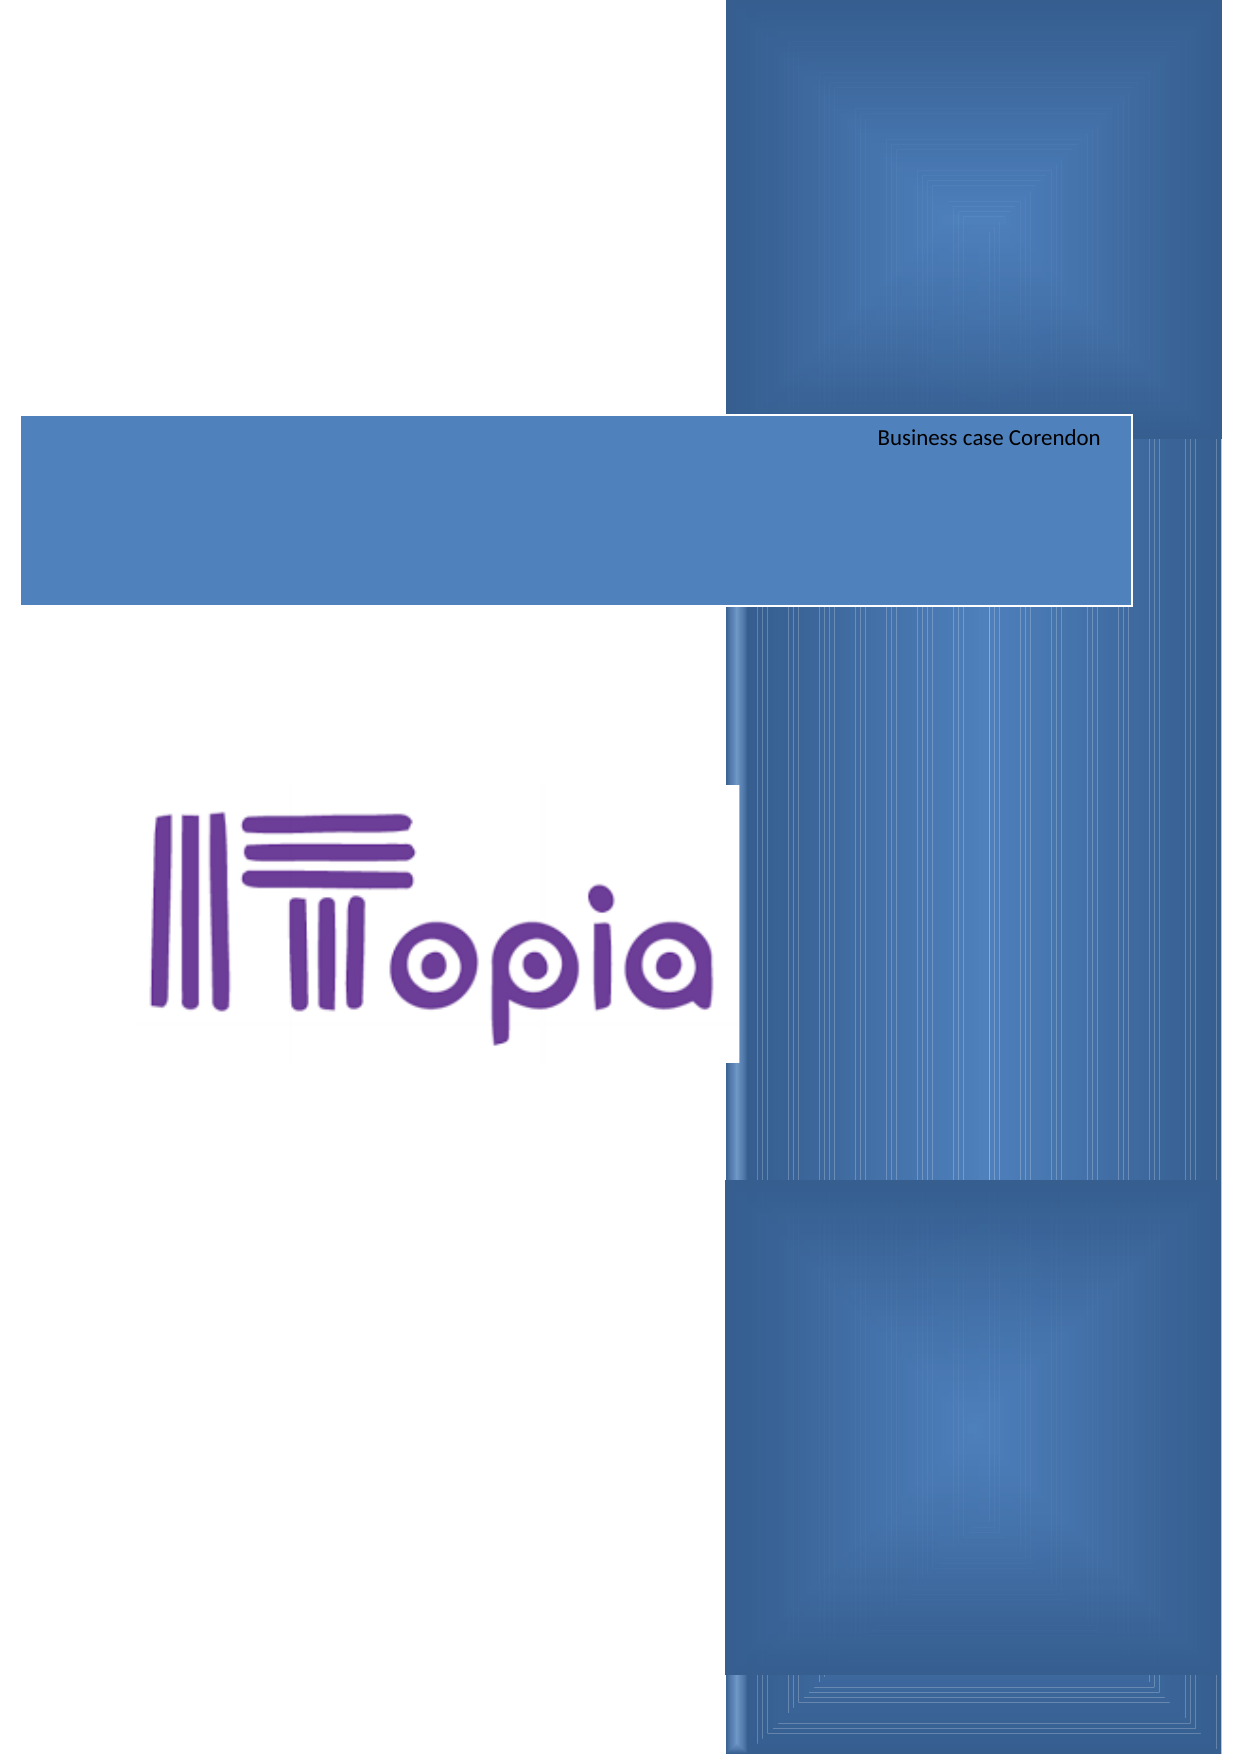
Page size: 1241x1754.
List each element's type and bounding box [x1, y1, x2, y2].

picture [135, 785, 740, 1063]
